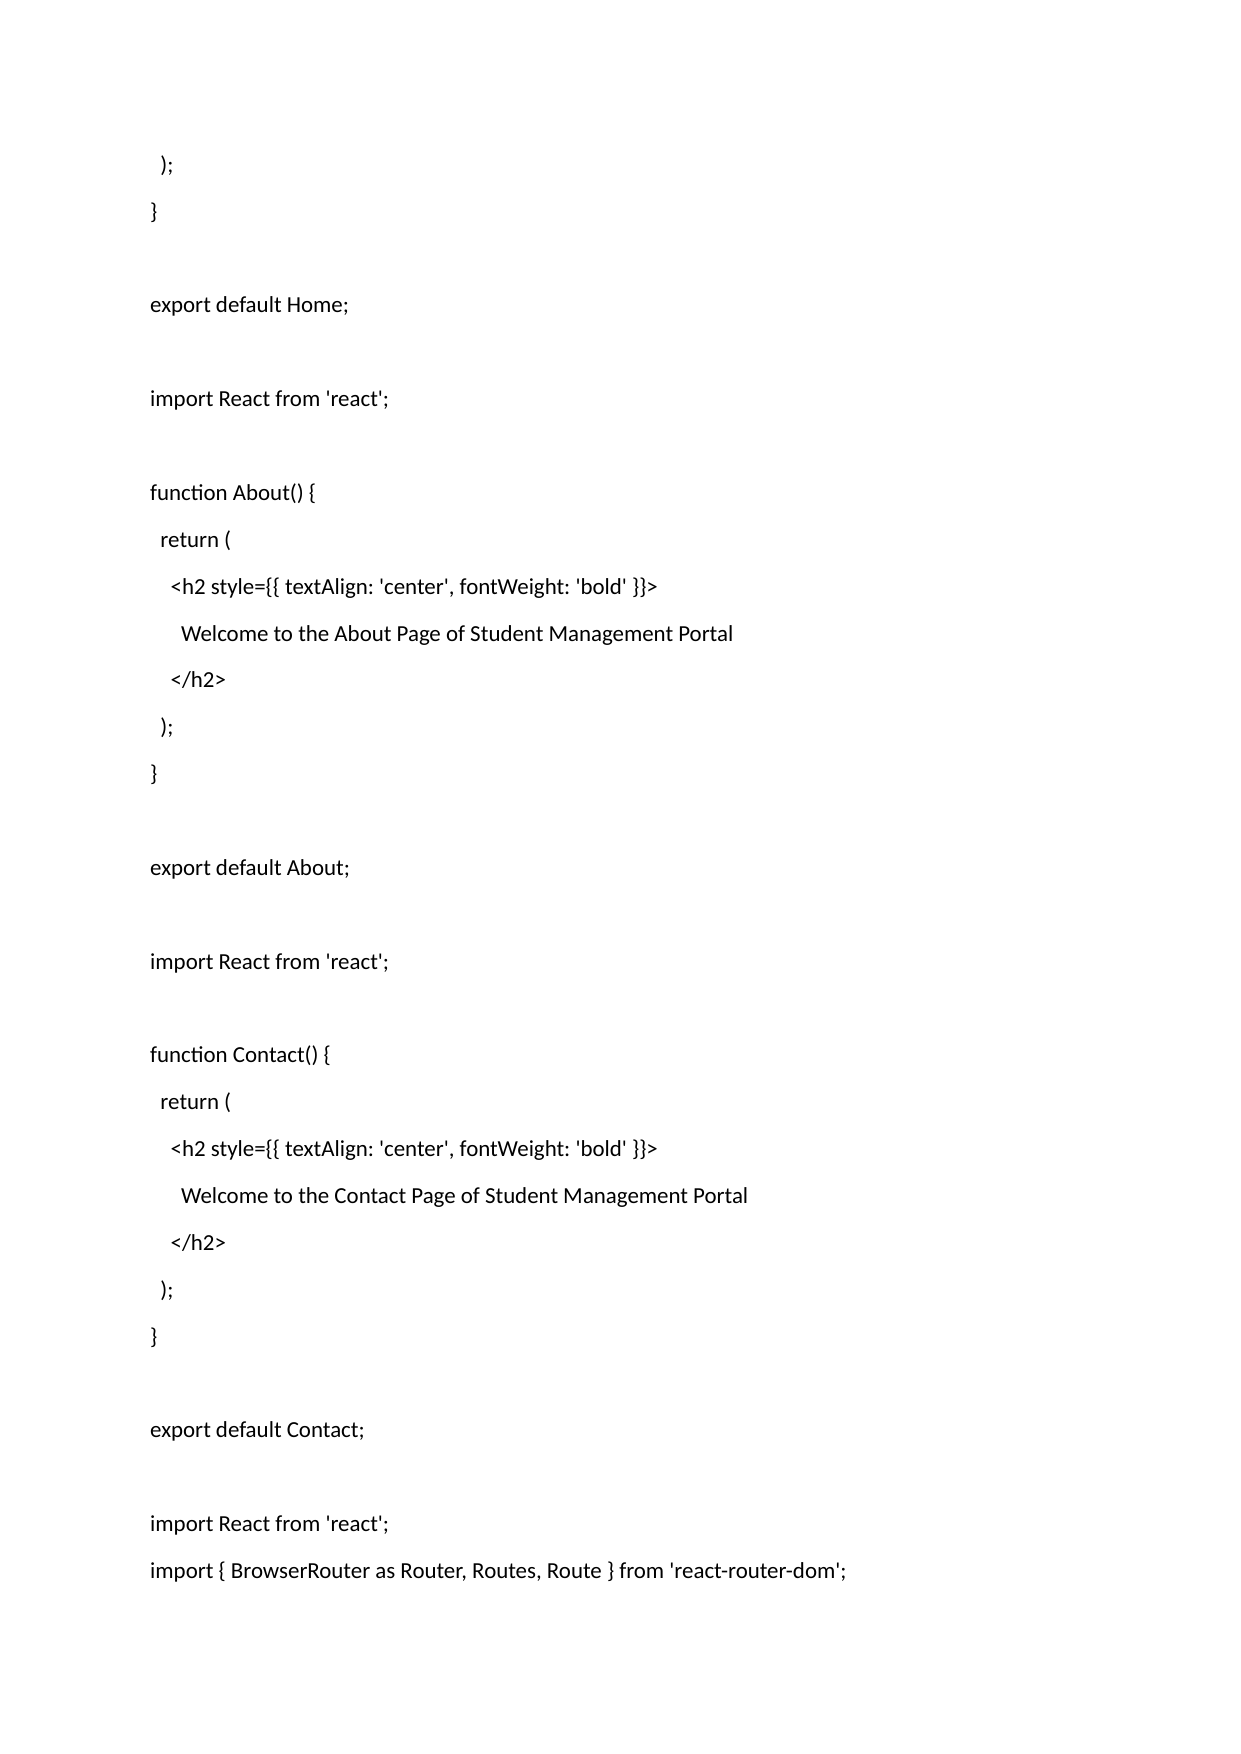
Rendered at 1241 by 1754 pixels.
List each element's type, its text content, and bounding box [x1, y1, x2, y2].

text function Contact() { [150, 1041, 1090, 1069]
text } [150, 1322, 1090, 1350]
text </h2> [150, 666, 1090, 694]
text import { BrowserRouter as Router, Routes, Route } from 'react-router-dom'; [150, 1556, 1090, 1584]
text export default Home; [150, 291, 1090, 319]
text <h2 style={{ textAlign: 'center', fontWeight: 'bold' }}> [150, 572, 1090, 600]
text </h2> [150, 1228, 1090, 1256]
text import React from 'react'; [150, 384, 1090, 412]
text return ( [150, 525, 1090, 553]
text } [150, 197, 1090, 225]
text function About() { [150, 478, 1090, 506]
text } [150, 759, 1090, 787]
text export default Contact; [150, 1416, 1090, 1444]
text export default About; [150, 853, 1090, 881]
text Welcome to the Contact Page of Student Management Portal [150, 1181, 1090, 1209]
text import React from 'react'; [150, 947, 1090, 975]
text ); [150, 712, 1090, 741]
text import React from 'react'; [150, 1509, 1090, 1537]
text return ( [150, 1087, 1090, 1116]
text <h2 style={{ textAlign: 'center', fontWeight: 'bold' }}> [150, 1134, 1090, 1162]
text ); [150, 150, 1090, 178]
text ); [150, 1275, 1090, 1303]
text Welcome to the About Page of Student Management Portal [150, 619, 1090, 647]
